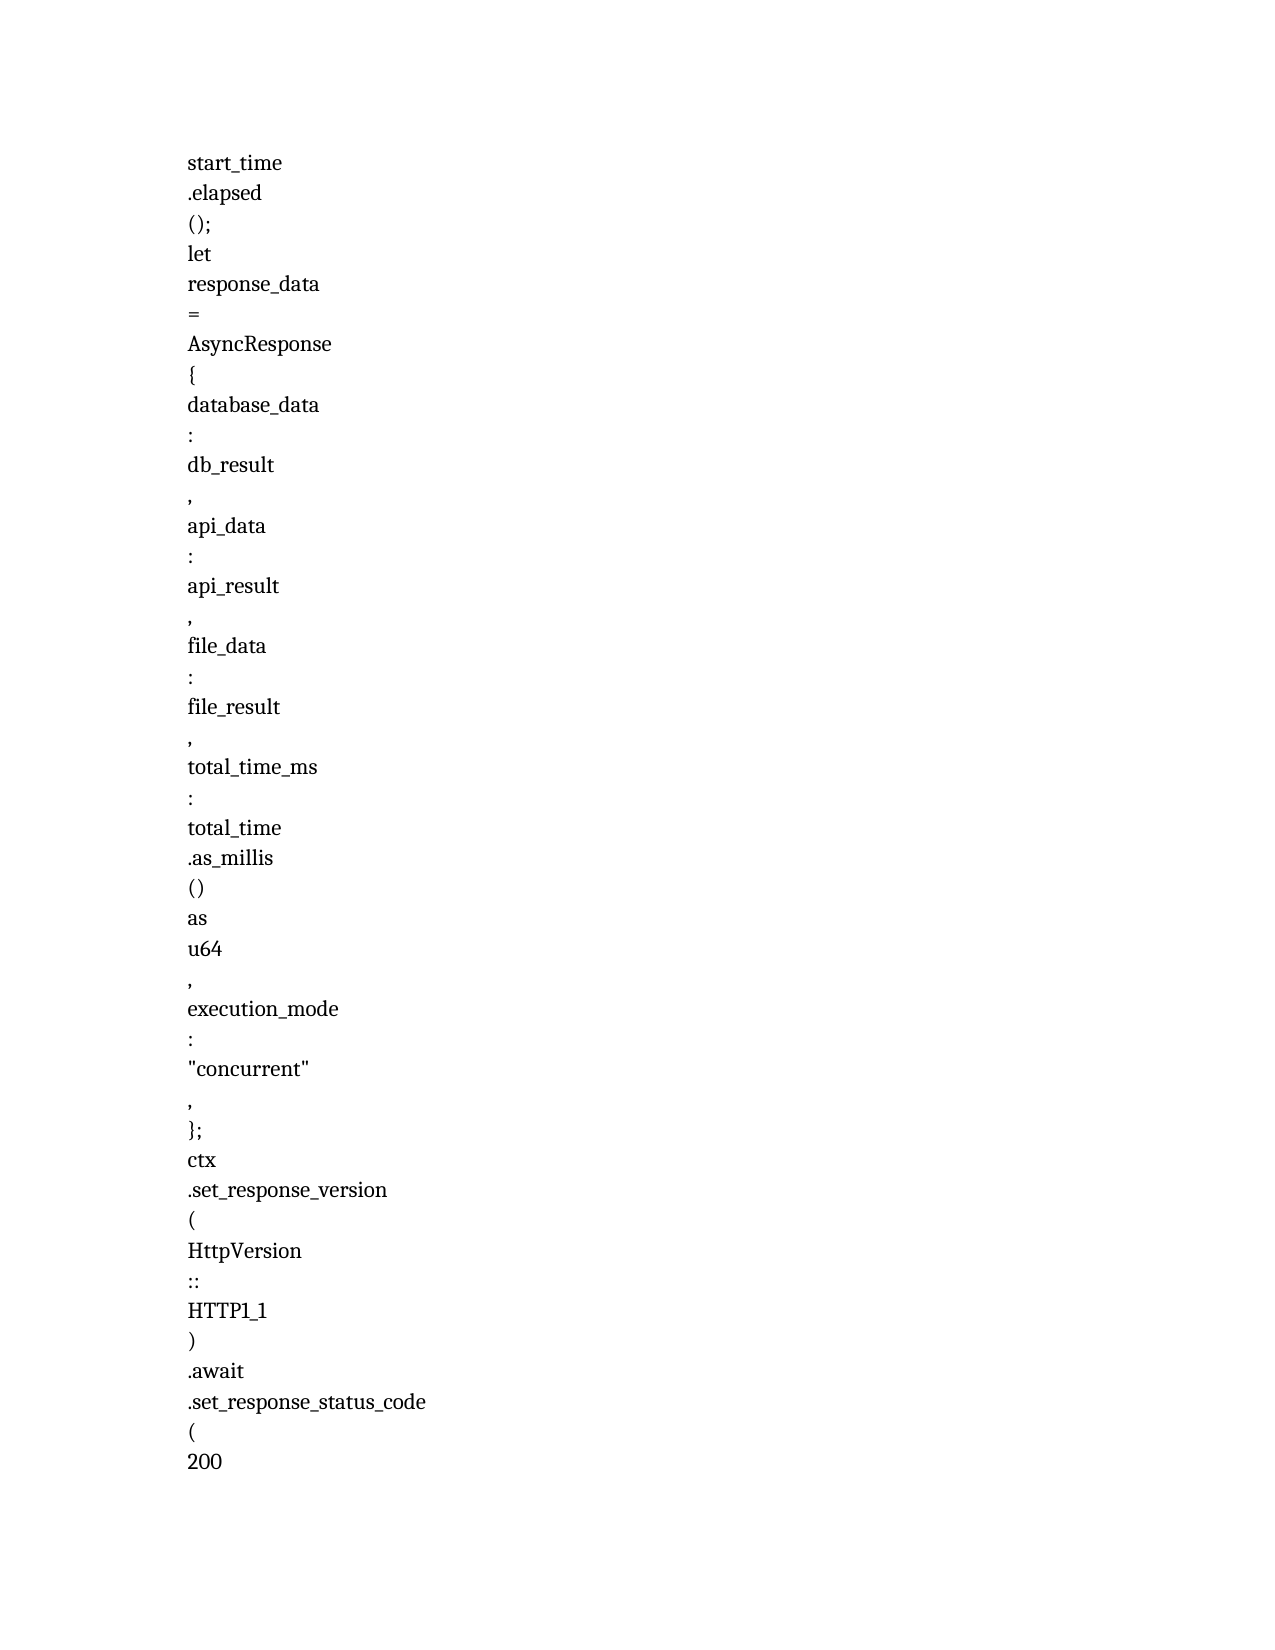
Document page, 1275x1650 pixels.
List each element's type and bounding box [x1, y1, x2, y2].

text [187, 150, 1087, 1475]
